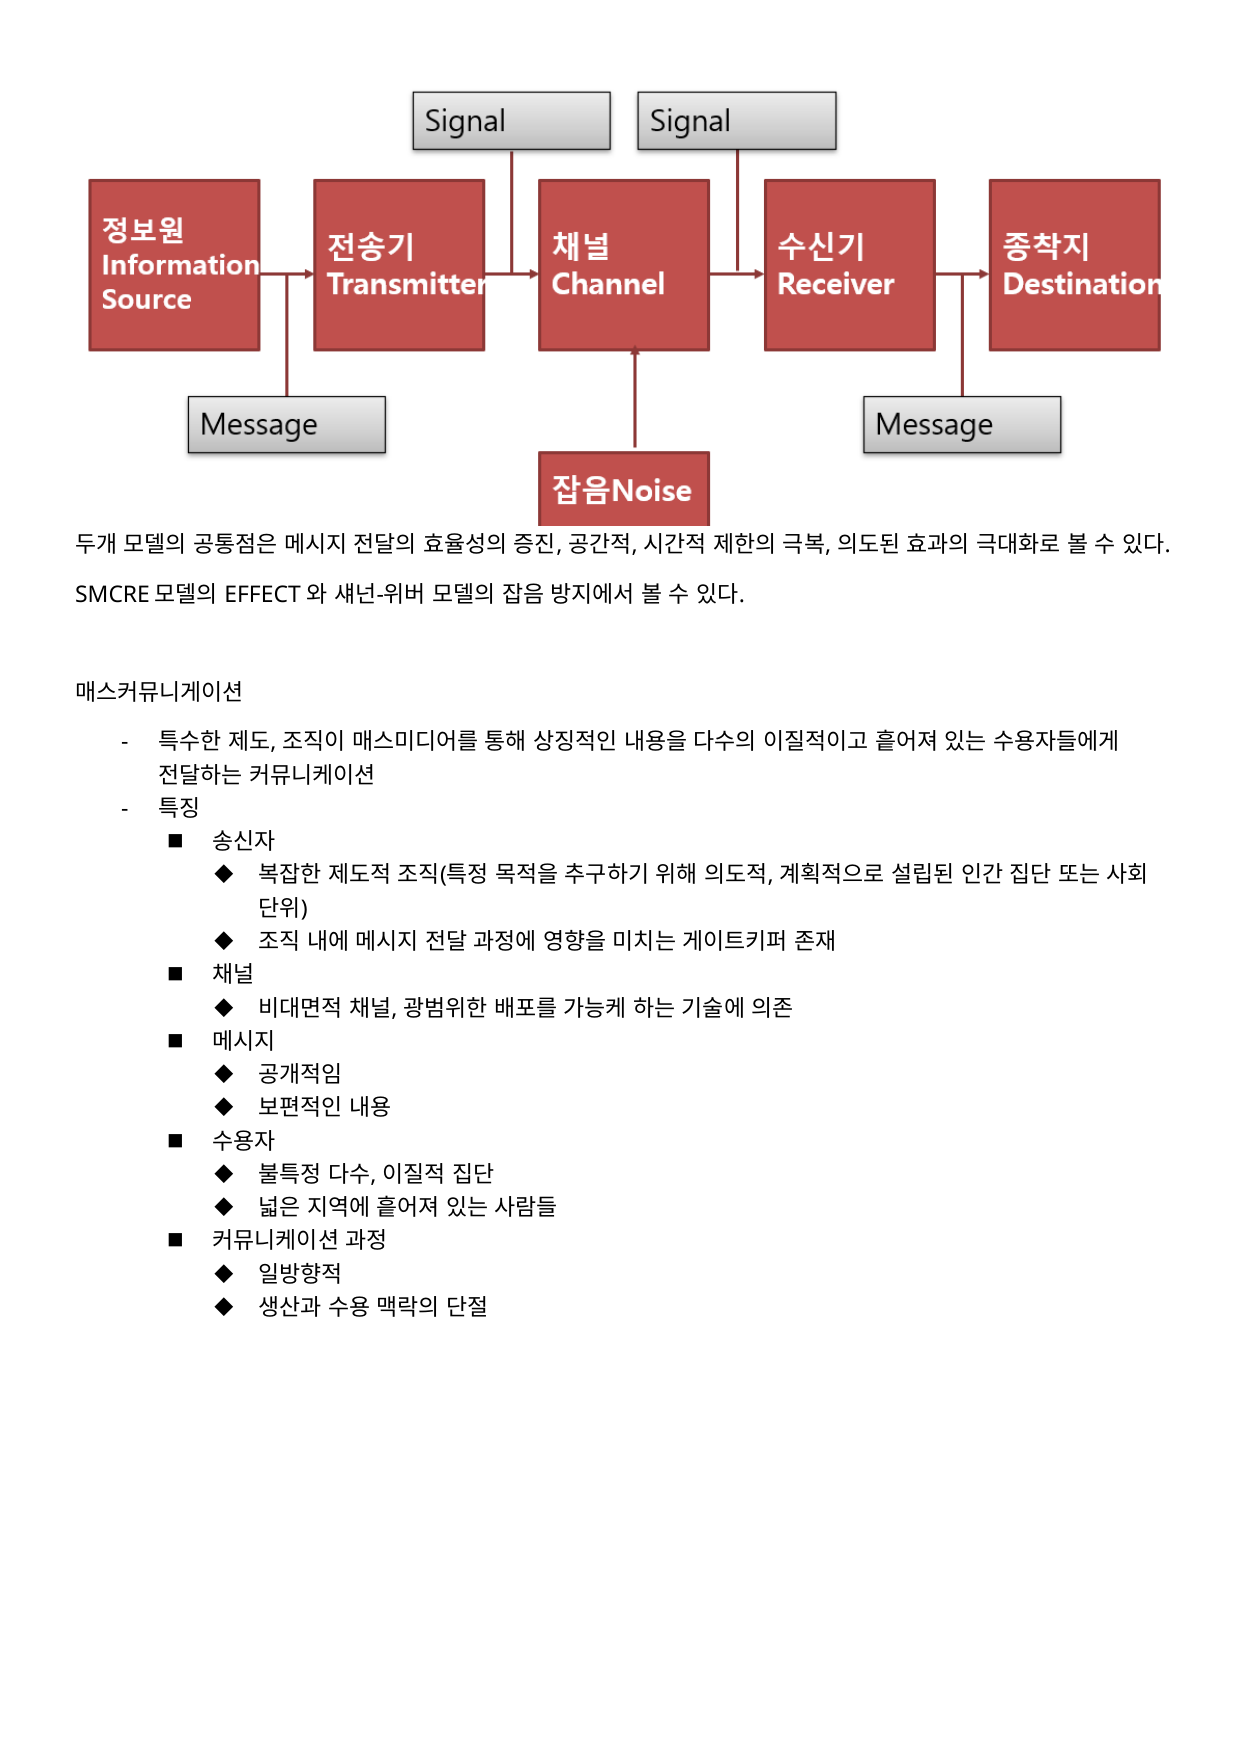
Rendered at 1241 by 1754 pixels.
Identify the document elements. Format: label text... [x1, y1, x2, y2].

list 수용자 [167, 1122, 1165, 1156]
list 채널 [167, 956, 1165, 989]
list 생산과 수용 맥락의 단절 [212, 1289, 1165, 1322]
list 일방향적 [212, 1256, 1165, 1289]
list 송신자 [167, 823, 1165, 856]
text 두개 모델의 공통점은 메시지 전달의 효율성의 증진, 공간적, 시간적 제한의 극복, 의도된 효과의 극대화로 볼 수 있다. [75, 526, 1165, 559]
list 불특정 다수, 이질적 집단 [212, 1156, 1165, 1189]
picture [75, 75, 1166, 526]
list 특수한 제도, 조직이 매스미디어를 통해 상징적인 내용을 다수의 이질적이고 흩어져 있는 수용자들에게 전달하는 커뮤니케이션 [121, 723, 1165, 790]
list 복잡한 제도적 조직(특정 목적을 추구하기 위해 의도적, 계획적으로 설립된 인간 집단 또는 사회 단위) [212, 856, 1165, 923]
list 넓은 지역에 흩어져 있는 사람들 [212, 1189, 1165, 1222]
list 커뮤니케이션 과정 [167, 1222, 1165, 1256]
list 메시지 [167, 1023, 1165, 1056]
list 공개적임 [212, 1056, 1165, 1089]
list 특징 [121, 790, 1165, 823]
text 매스커뮤니게이션 [75, 673, 1165, 707]
list 조직 내에 메시지 전달 과정에 영향을 미치는 게이트키퍼 존재 [212, 923, 1165, 956]
list 보편적인 내용 [212, 1089, 1165, 1122]
text SMCRE모델의 EFFECT 와 섀넌-위버 모델의 잡음 방지에서 볼 수 있다. [75, 575, 1165, 609]
list 비대면적 채널, 광범위한 배포를 가능케 하는 기술에 의존 [212, 989, 1165, 1023]
